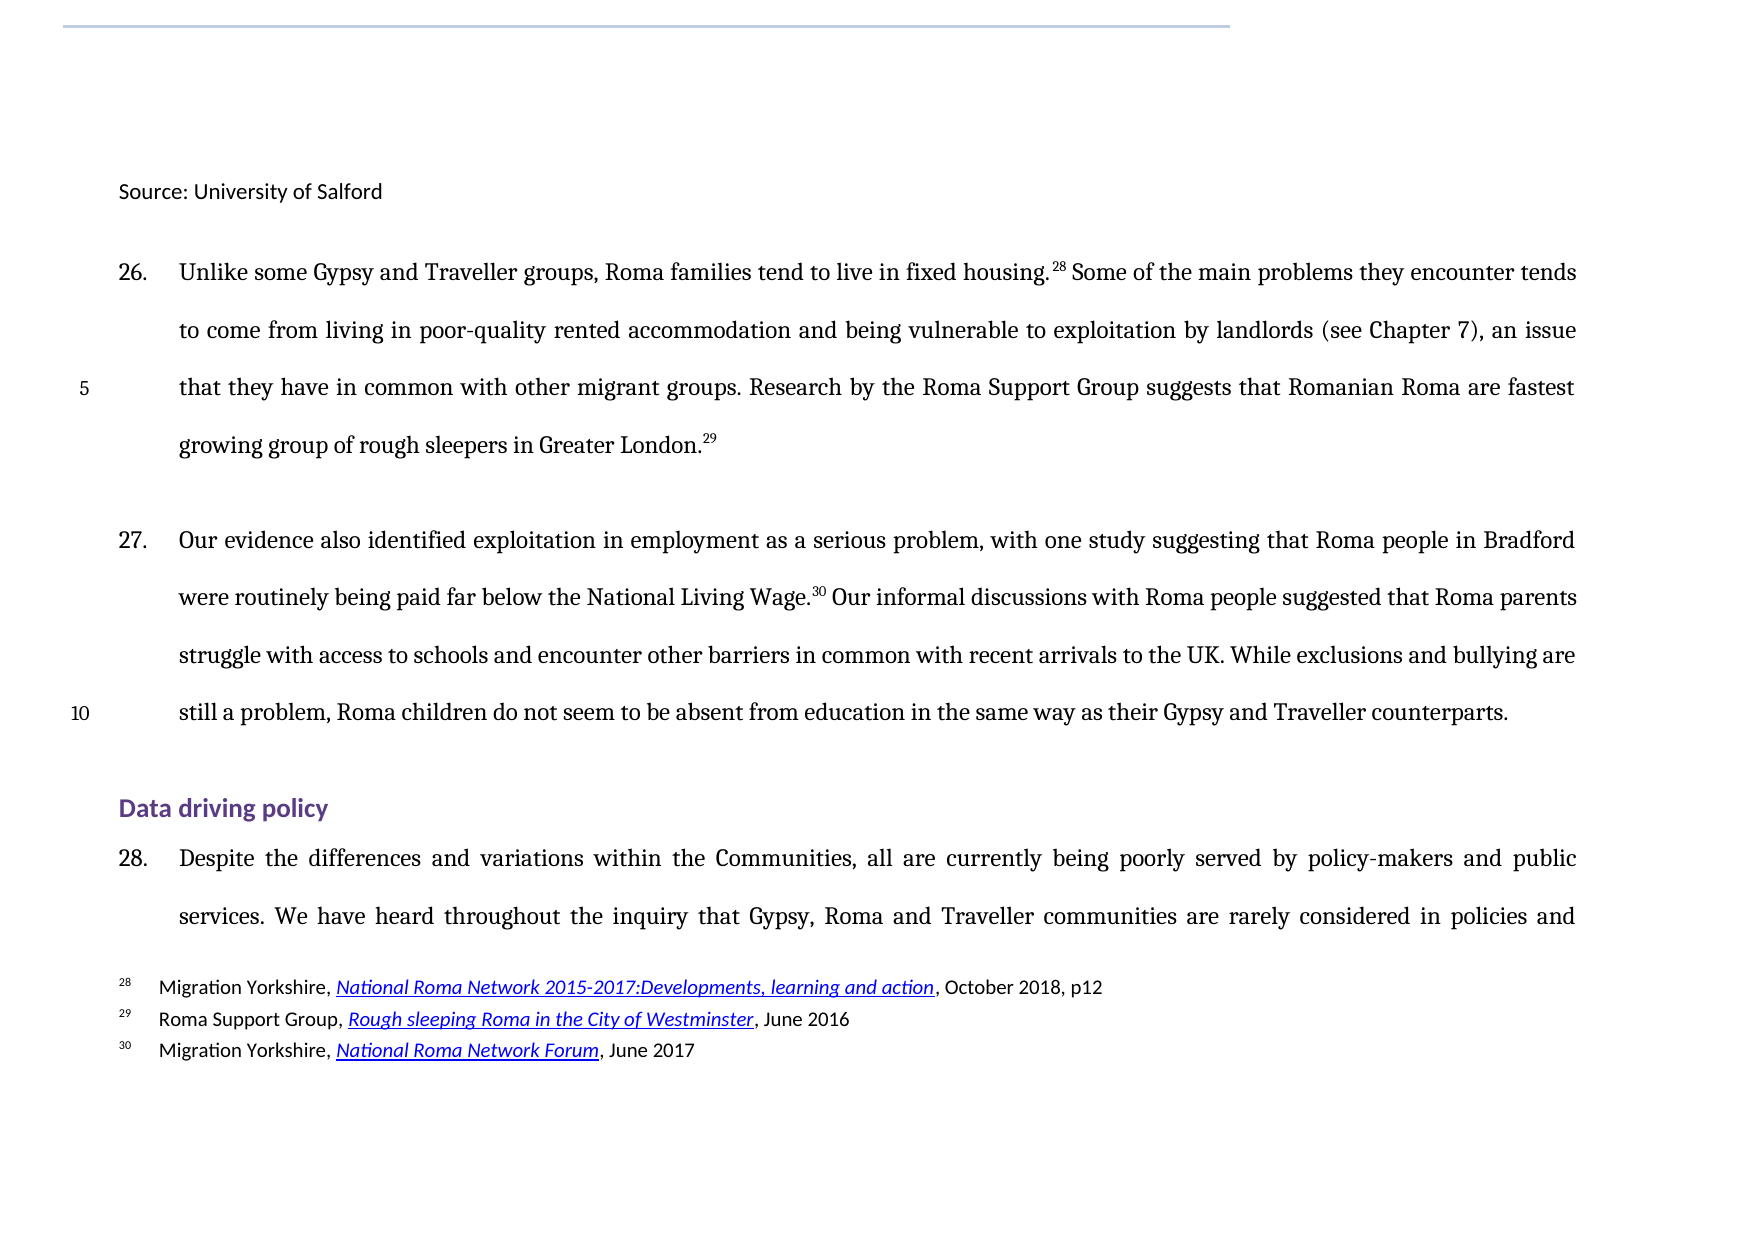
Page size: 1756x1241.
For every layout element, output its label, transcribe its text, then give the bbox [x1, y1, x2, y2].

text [119, 844, 1578, 931]
text Unlike some Gypsy and Traveller groups, Roma families tend to live in fixed housing. Some of the main problems they encounter tends to come from living in poor-quality rented accommodation and being vulnerable to exploitation by landlords (see Chapter 7), an issue that they have in common with other migrant groups. Research by the Roma Support Group suggests that Romanian Roma are fastest growing group of rough sleepers in Greater London. [119, 258, 1578, 459]
subtitle Data driving policy [119, 793, 1578, 823]
text Source: University of Salford [119, 177, 1578, 205]
text Our evidence also identified exploitation in employment as a serious problem, with one study suggesting that Roma people in Bradford were routinely being paid far below the National Living Wage. Our informal discussions with Roma people suggested that Roma parents struggle with access to schools and encounter other barriers in common with recent arrivals to the UK. While exclusions and bullying are still a problem, Roma children do not seem to be absent from education in the same way as their Gypsy and Traveller counterparts. [119, 526, 1578, 727]
